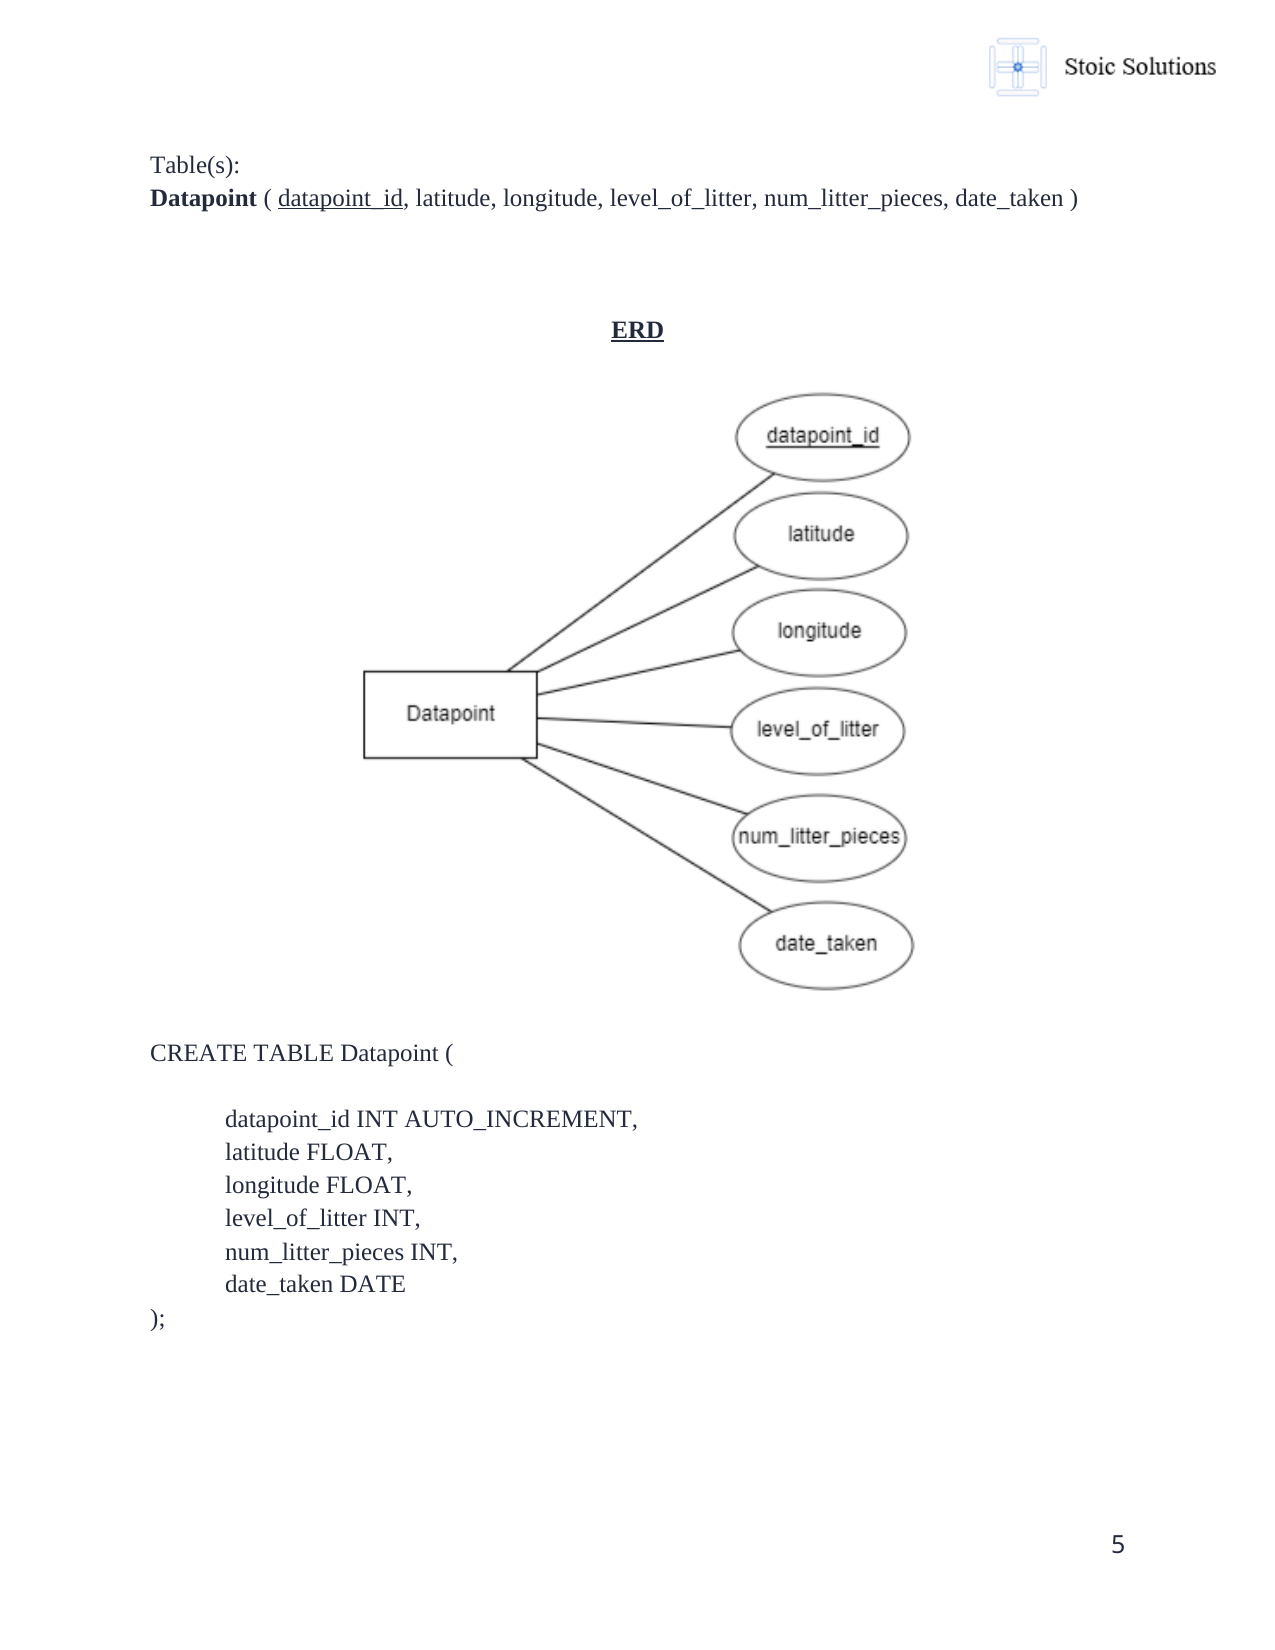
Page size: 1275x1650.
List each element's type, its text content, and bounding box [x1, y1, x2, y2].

text datapoint_id INT AUTO_INCREMENT, [150, 1104, 1125, 1133]
picture [984, 34, 1220, 102]
text ); [150, 1303, 1125, 1331]
text level_of_litter INT, [150, 1203, 1125, 1232]
picture [317, 348, 958, 1034]
text Table(s): [150, 150, 1125, 179]
text longitude FLOAT, [150, 1171, 1125, 1199]
text ERD [150, 315, 1125, 344]
text date_taken DATE [150, 1269, 1125, 1298]
text Datapoint ( datapoint_id, latitude, longitude, level_of_litter, num_litter_pieces, date_taken ) [150, 183, 1125, 212]
text CREATE TABLE Datapoint ( [150, 1038, 1125, 1067]
text latitude FLOAT, [150, 1137, 1125, 1166]
text num_litter_pieces INT, [150, 1237, 1125, 1265]
